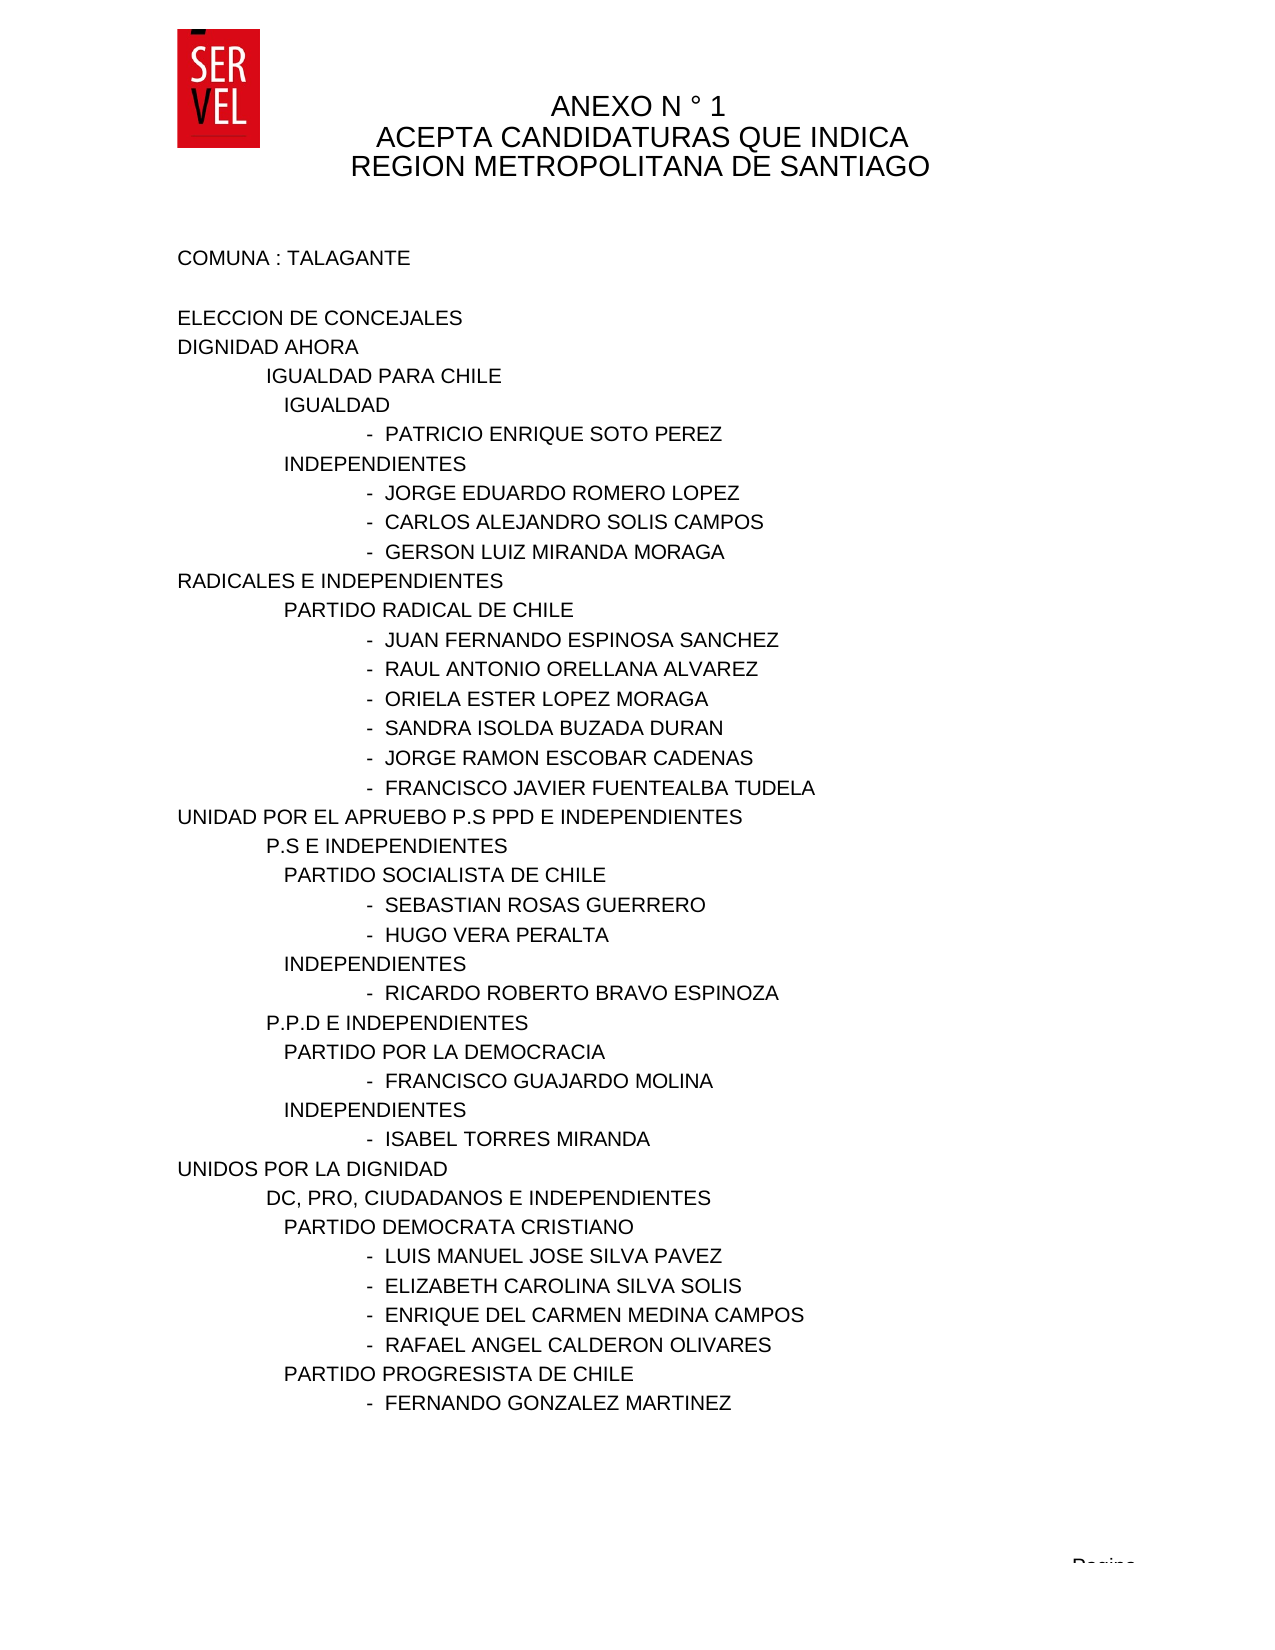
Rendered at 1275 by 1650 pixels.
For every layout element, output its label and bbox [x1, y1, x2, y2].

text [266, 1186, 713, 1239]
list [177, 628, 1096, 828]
picture [177, 29, 260, 148]
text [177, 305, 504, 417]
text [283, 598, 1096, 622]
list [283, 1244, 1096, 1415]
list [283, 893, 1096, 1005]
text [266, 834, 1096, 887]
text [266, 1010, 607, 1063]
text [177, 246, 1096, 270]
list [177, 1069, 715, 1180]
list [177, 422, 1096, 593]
